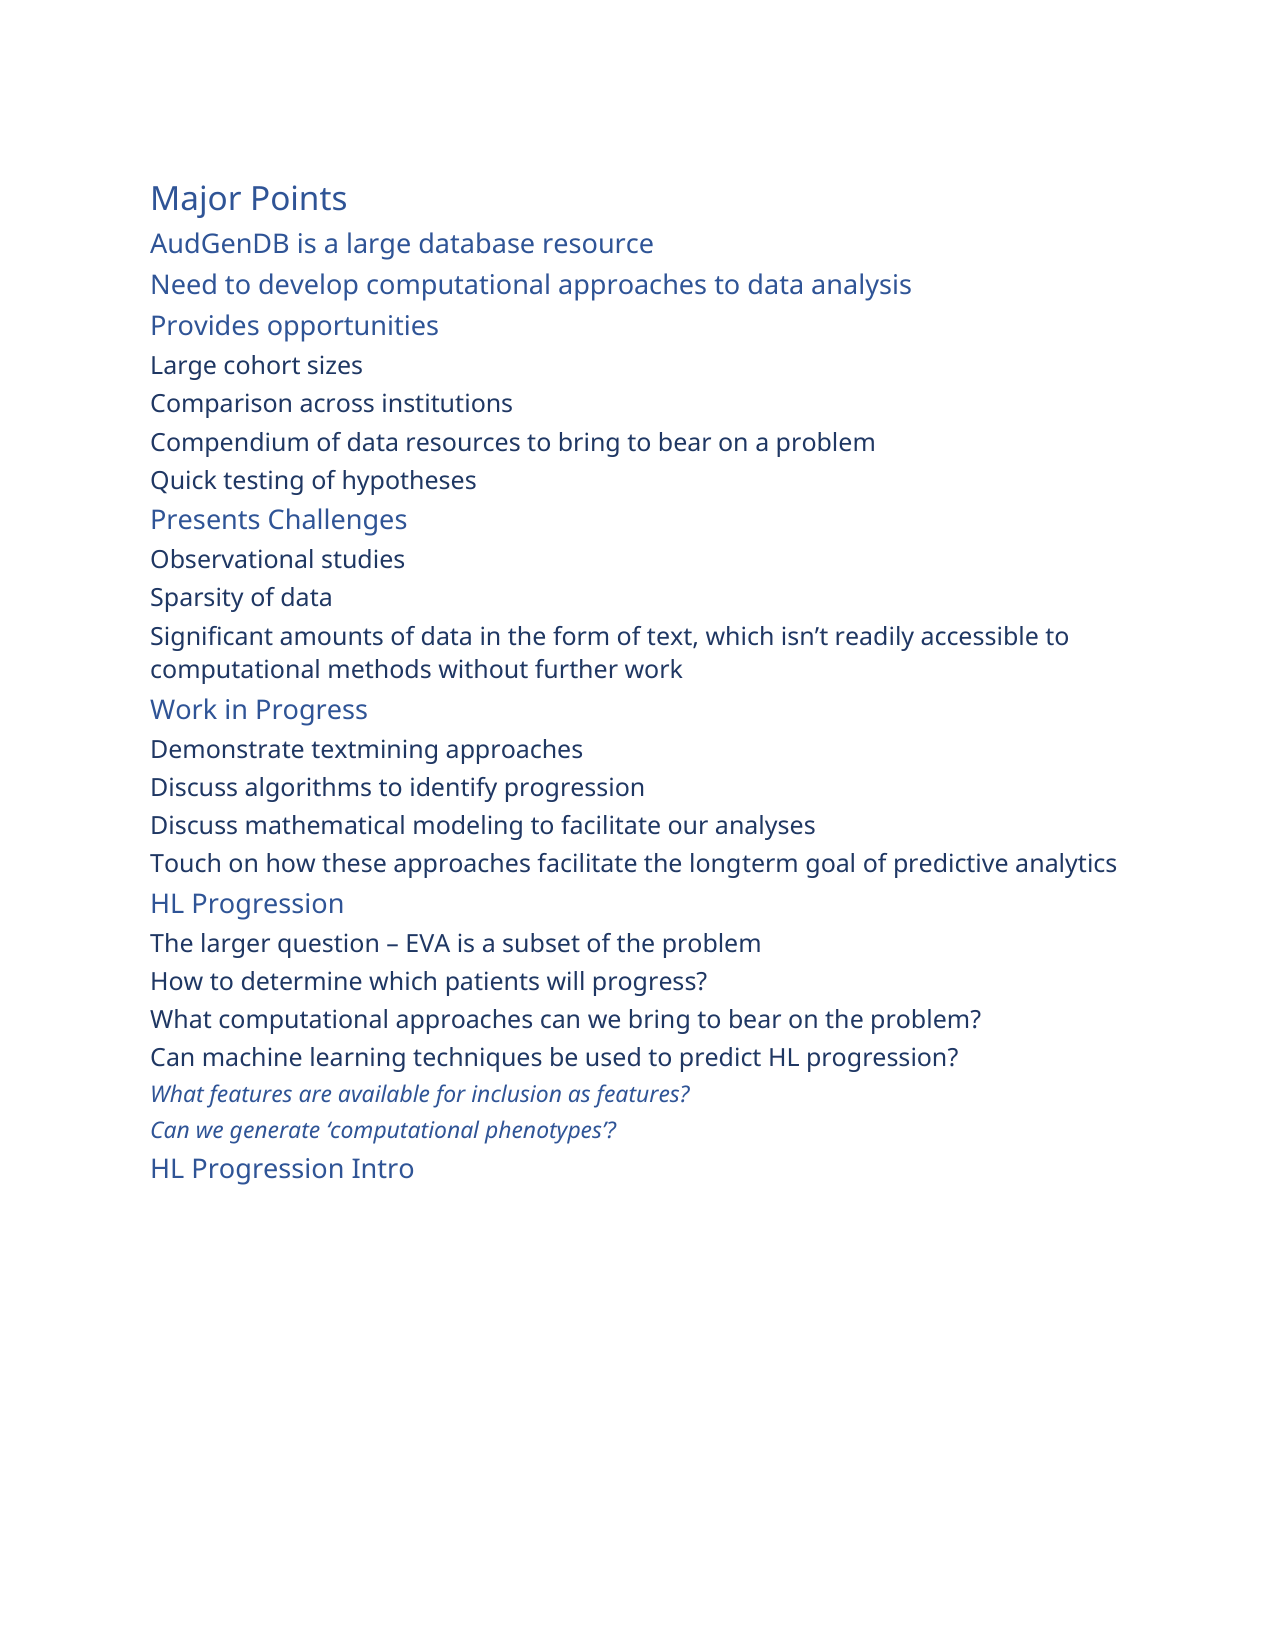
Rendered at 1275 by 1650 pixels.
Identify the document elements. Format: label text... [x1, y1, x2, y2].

subtitle HL Progression [150, 884, 1125, 921]
subtitle What features are available for inclusion as features? [150, 1078, 1125, 1109]
subtitle How to determine which patients will progress? [150, 964, 1125, 998]
subtitle Touch on how these approaches facilitate the longterm goal of predictive analytics [150, 846, 1125, 880]
subtitle Significant amounts of data in the form of text, which isn’t readily accessible to computational methods without further work [150, 618, 1125, 686]
subtitle Discuss mathematical modeling to facilitate our analyses [150, 808, 1125, 842]
subtitle Sparsity of data [150, 580, 1125, 614]
subtitle Provides opportunities [150, 307, 1125, 343]
subtitle Discuss algorithms to identify progression [150, 770, 1125, 804]
subtitle Can we generate ‘computational phenotypes’? [150, 1114, 1125, 1145]
subtitle What computational approaches can we bring to bear on the problem? [150, 1002, 1125, 1036]
subtitle Work in Progress [150, 690, 1125, 727]
subtitle Compendium of data resources to bring to bear on a problem [150, 424, 1125, 458]
subtitle Presents Challenges [150, 501, 1125, 537]
subtitle Observational studies [150, 542, 1125, 576]
subtitle Demonstrate textmining approaches [150, 731, 1125, 766]
subtitle The larger question – EVA is a subset of the problem [150, 925, 1125, 959]
subtitle Quick testing of hypotheses [150, 462, 1125, 496]
subtitle Need to develop computational approaches to data analysis [150, 266, 1125, 302]
subtitle AudGenDB is a large database resource [150, 224, 1125, 261]
subtitle HL Progression Intro [150, 1149, 1125, 1186]
subtitle Large cohort sizes [150, 348, 1125, 382]
subtitle Comparison across institutions [150, 386, 1125, 420]
subtitle Can machine learning techniques be used to predict HL progression? [150, 1040, 1125, 1074]
subtitle Major Points [150, 175, 1125, 220]
